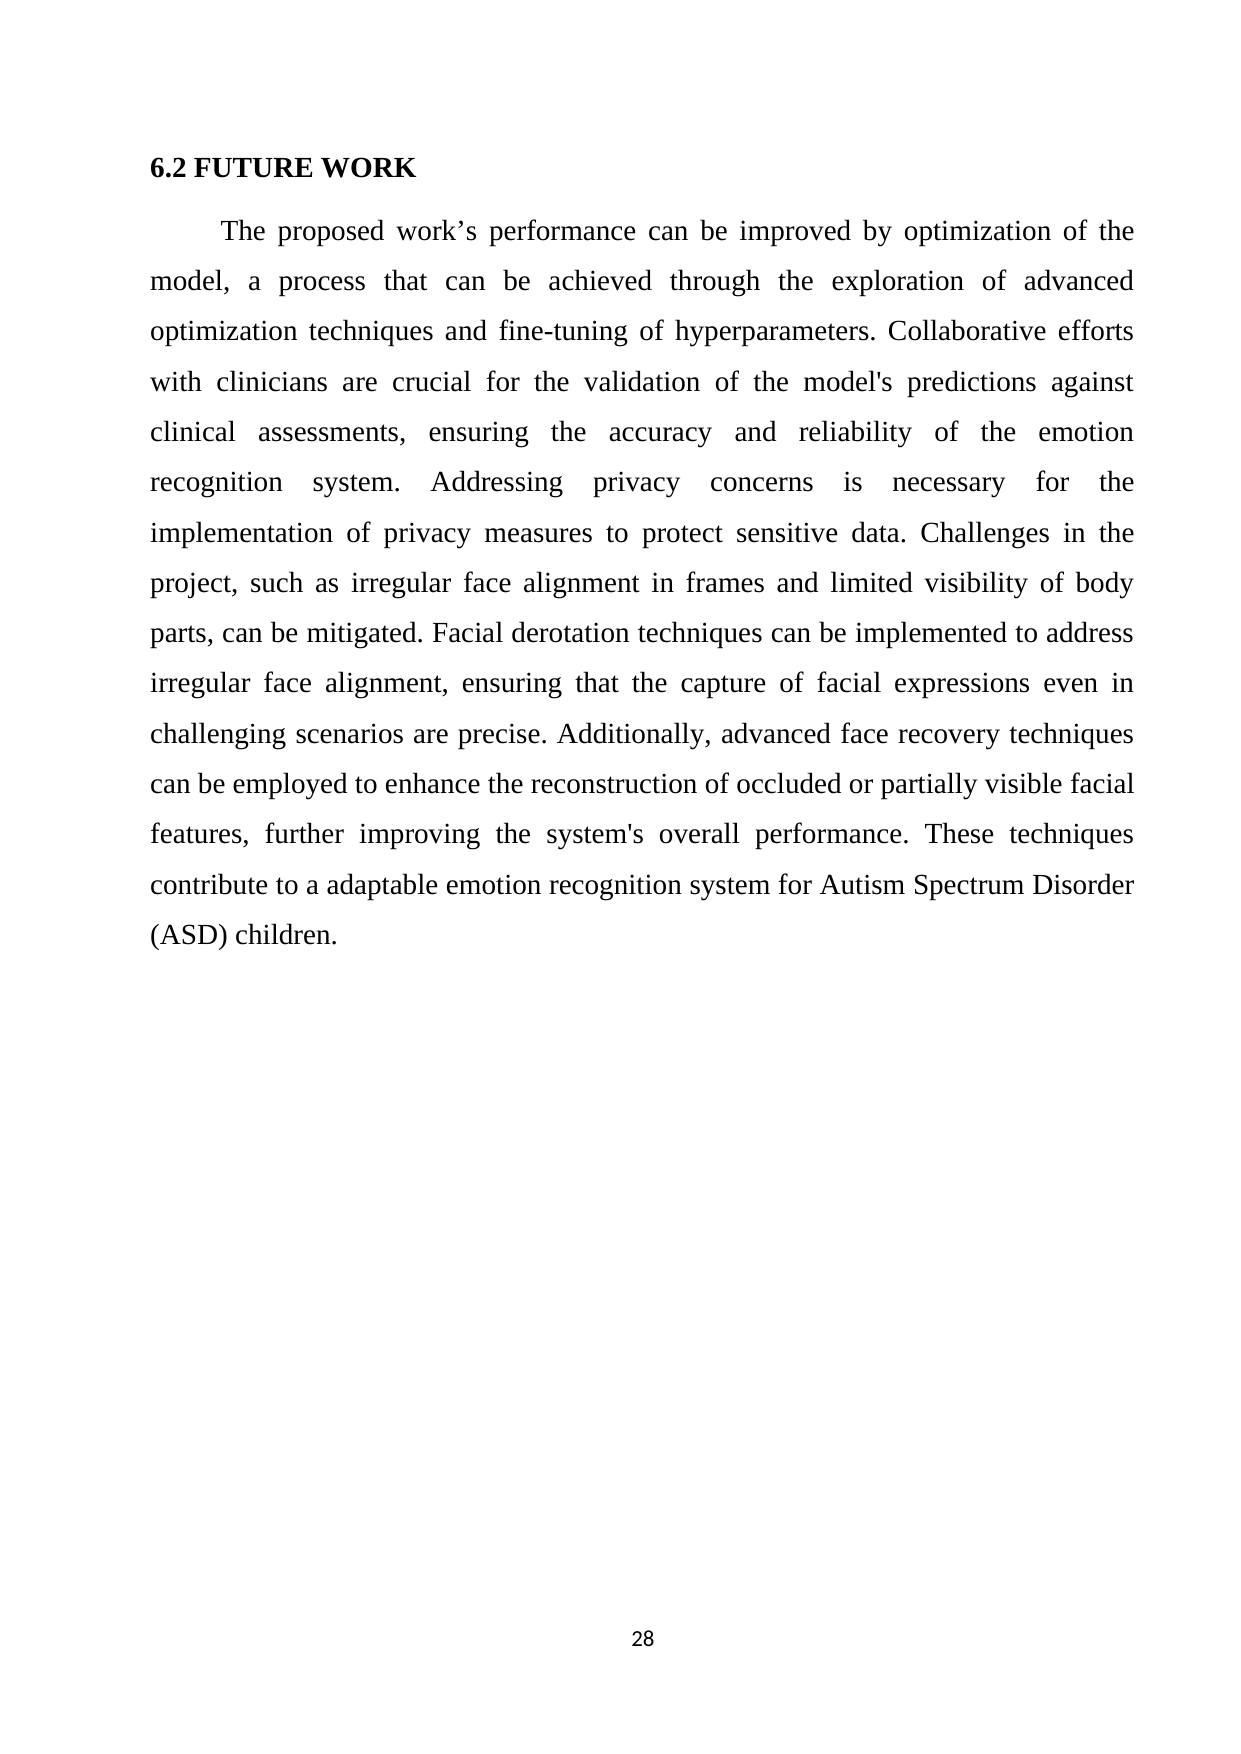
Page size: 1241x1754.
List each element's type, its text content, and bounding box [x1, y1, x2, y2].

text The proposed work’s performance can be improved by optimization of the model, a process that can be achieved through the exploration of advanced optimization techniques and fine-tuning of hyperparameters. Collaborative efforts with clinicians are crucial for the validation of the model's predictions against clinical assessments, ensuring the accuracy and reliability of the emotion recognition system. Addressing privacy concerns is necessary for the implementation of privacy measures to protect sensitive data. Challenges in the project, such as irregular face alignment in frames and limited visibility of body parts, can be mitigated. Facial derotation techniques can be implemented to address irregular face alignment, ensuring that the capture of facial expressions even in challenging scenarios are precise. Additionally, advanced face recovery techniques can be employed to enhance the reconstruction of occluded or partially visible facial features, further improving the system's overall performance. These techniques contribute to a adaptable emotion recognition system for Autism Spectrum Disorder (ASD) children. [150, 213, 1135, 951]
text 6.2 FUTURE WORK [150, 150, 1135, 183]
